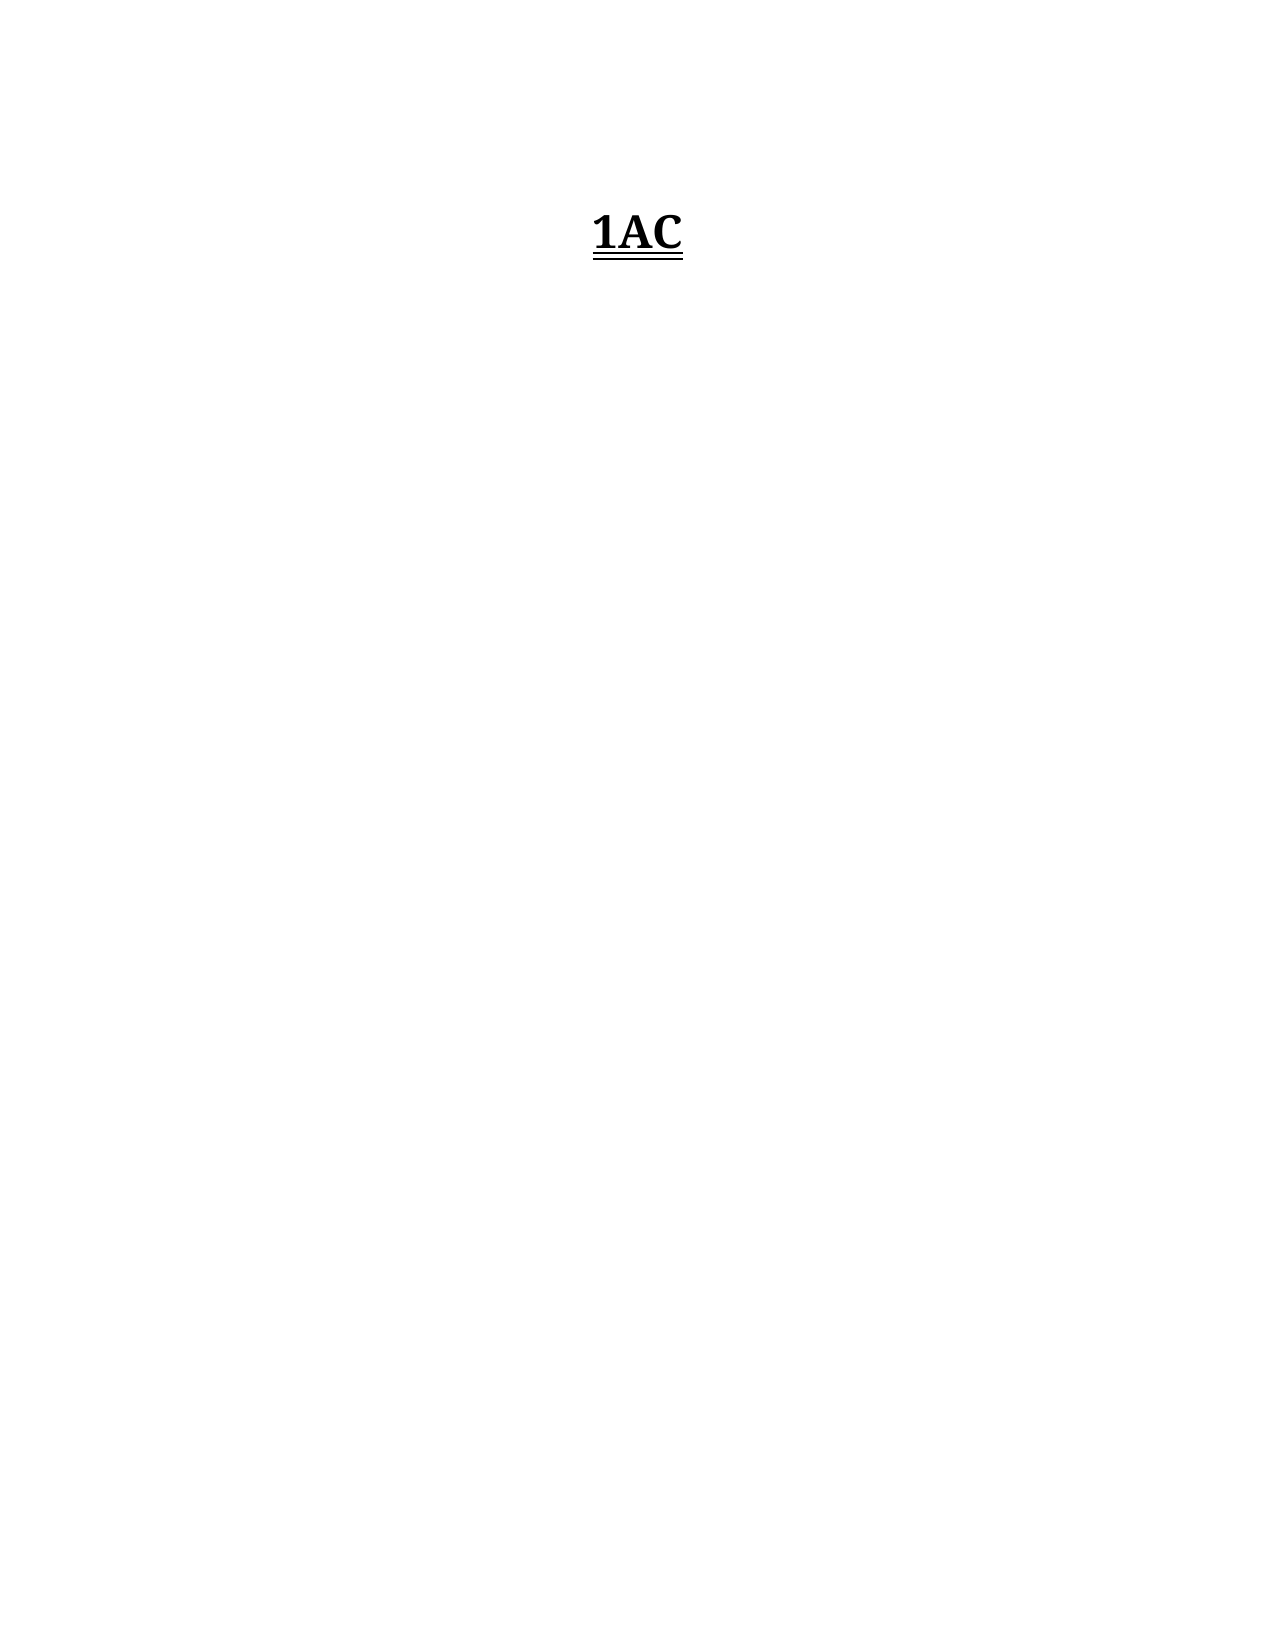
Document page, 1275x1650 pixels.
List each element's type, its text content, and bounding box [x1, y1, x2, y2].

subtitle 1AC [150, 200, 1125, 262]
